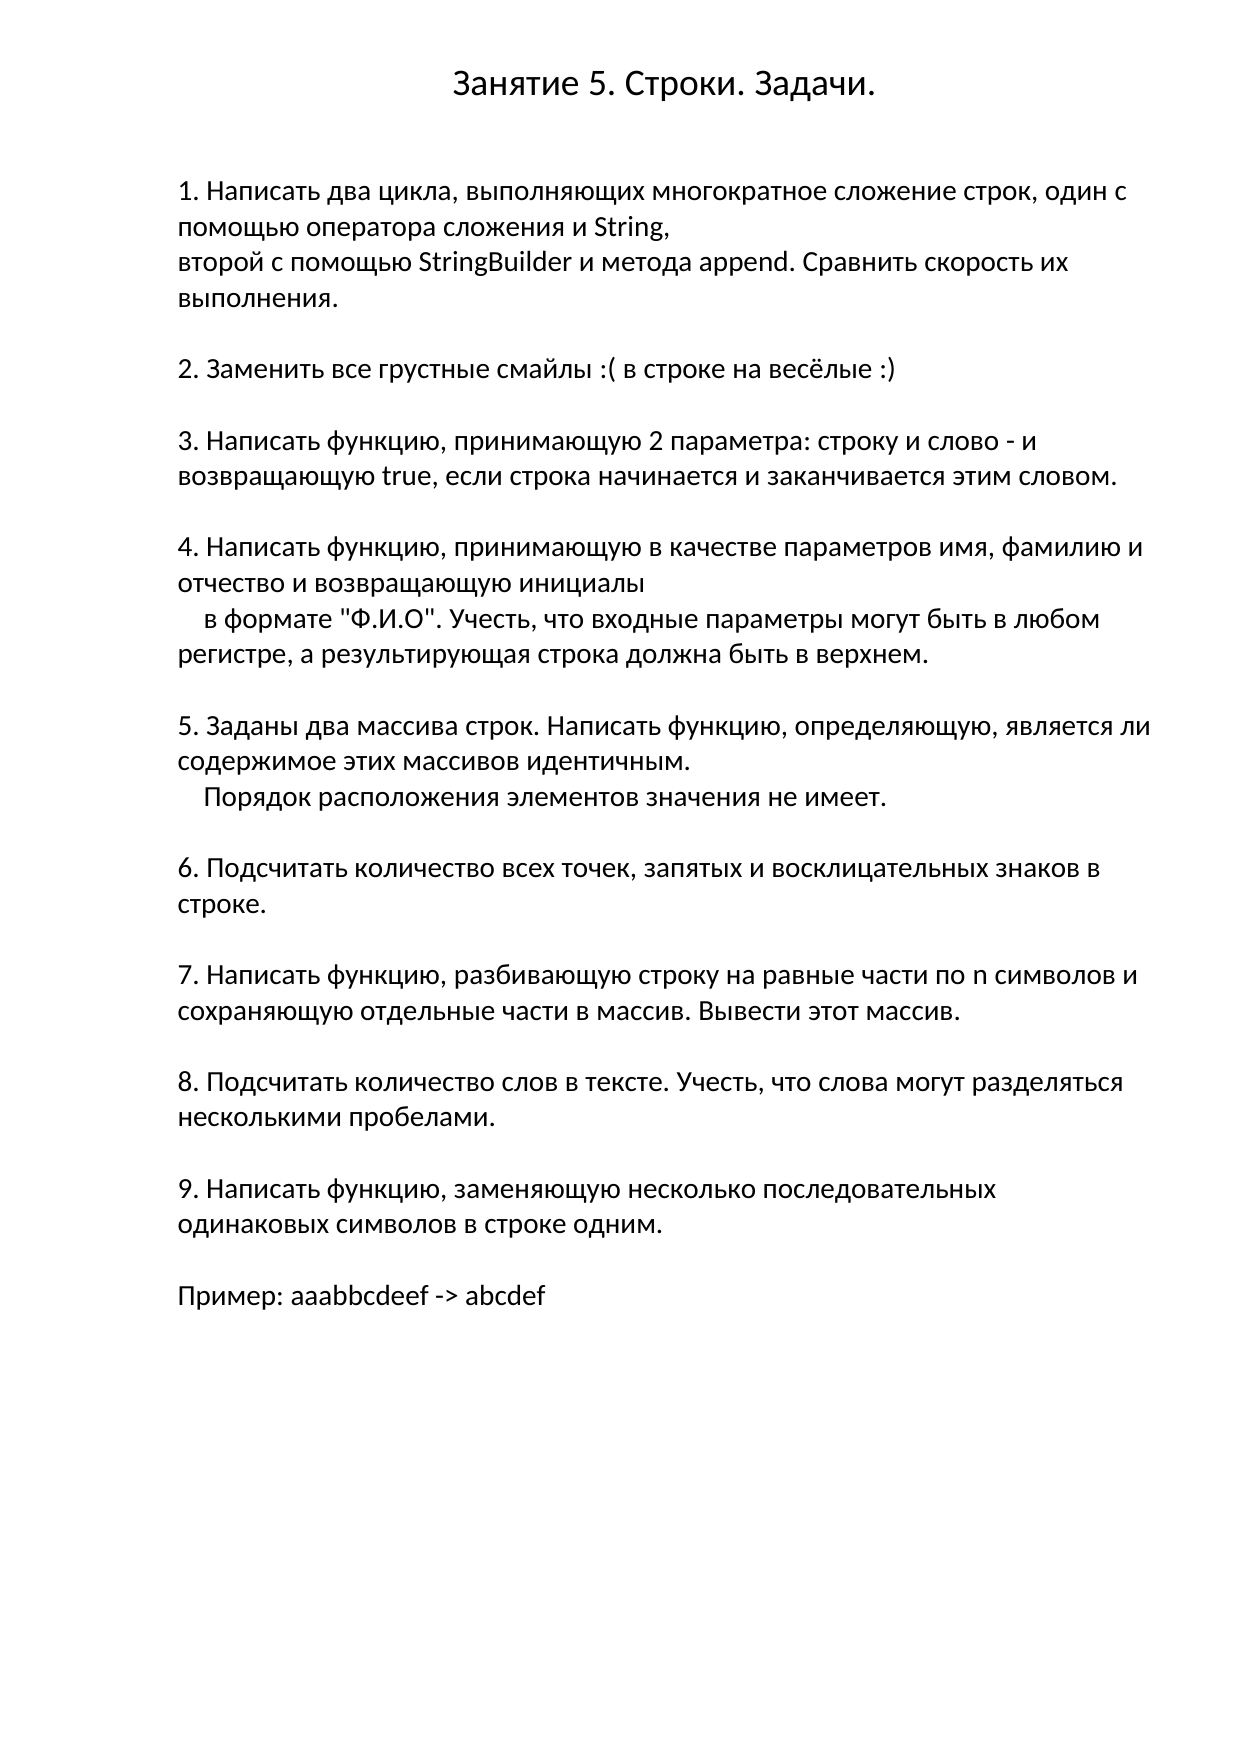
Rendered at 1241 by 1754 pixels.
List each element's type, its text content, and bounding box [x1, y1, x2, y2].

text второй с помощью StringBuilder и метода append. Сравнить скорость их выполнения. [177, 243, 1152, 315]
text 1. Написать два цикла, выполняющих многократное сложение строк, один с помощью оператора сложения и String, [177, 172, 1152, 243]
text Порядок расположения элементов значения не имеет. [177, 778, 1152, 813]
text 7. Написать функцию, разбивающую строку на равные части по n символов и сохраняющую отдельные части в массив. Вывести этот массив. [177, 956, 1152, 1027]
text 9. Написать функцию, заменяющую несколько последовательных одинаковых символов в строке одним. [177, 1170, 1152, 1241]
text 8. Подсчитать количество слов в тексте. Учесть, что слова могут разделяться несколькими пробелами. [177, 1063, 1152, 1134]
text 4. Написать функцию, принимающую в качестве параметров имя, фамилию и отчество и возвращающую инициалы [177, 528, 1152, 600]
text Пример: aaabbcdeef -> abcdef [177, 1277, 1152, 1312]
text в формате "Ф.И.О". Учесть, что входные параметры могут быть в любом регистре, а результирующая строка должна быть в верхнем. [177, 600, 1152, 671]
text 2. Заменить все грустные смайлы :( в строке на весёлые :) [177, 350, 1152, 386]
text 5. Заданы два массива строк. Написать функцию, определяющую, является ли содержимое этих массивов идентичным. [177, 707, 1152, 778]
text 6. Подсчитать количество всех точек, запятых и восклицательных знаков в строке. [177, 849, 1152, 920]
text 3. Написать функцию, принимающую 2 параметра: строку и слово - и возвращающую true, если строка начинается и заканчивается этим словом. [177, 422, 1152, 493]
text Занятие 5. Строки. Задачи. [177, 59, 1152, 105]
